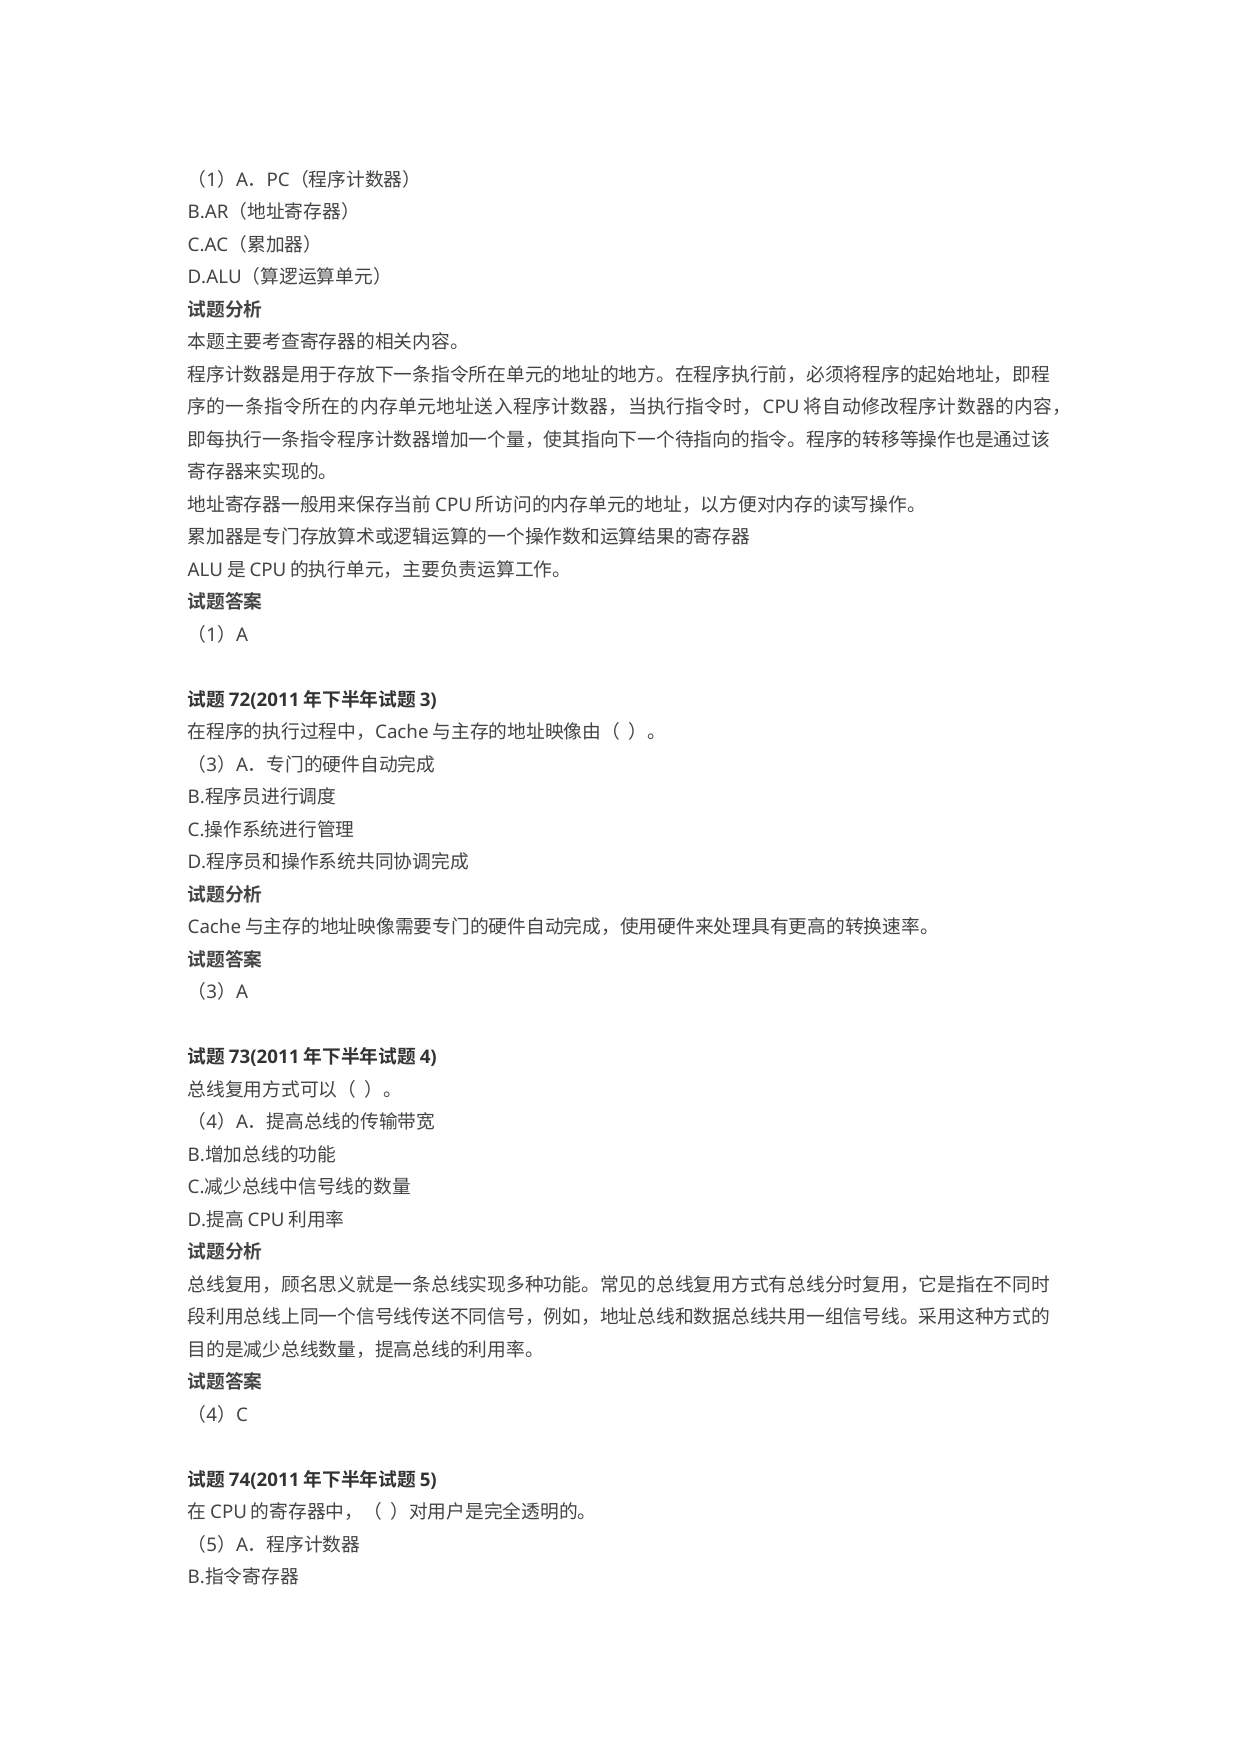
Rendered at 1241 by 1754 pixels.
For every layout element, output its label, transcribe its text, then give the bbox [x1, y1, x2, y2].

subtitle 试题74(2011年下半年试题5) [187, 1462, 1053, 1494]
text 试题分析 [187, 292, 1053, 324]
subtitle 试题73(2011年下半年试题4) [187, 1039, 1053, 1072]
text 总线复用，顾名思义就是一条总线实现多种功能。常见的总线复用方式有总线分时复用，它是指在不同时段利用总线上同一个信号线传送不同信号，例如，地址总线和数据总线共用一组信号线。采用这种方式的目的是减少总线数量，提高总线的利用率。 [187, 1267, 1053, 1364]
text （4）A．提高总线的传输带宽 B.增加总线的功能 C.减少总线中信号线的数量 D.提高CPU利用率 [187, 1104, 1053, 1234]
text （3）A．专门的硬件自动完成 B.程序员进行调度 C.操作系统进行管理 D.程序员和操作系统共同协调完成 [187, 747, 1053, 877]
text （4）C [187, 1397, 1053, 1429]
text 在程序的执行过程中，Cache与主存的地址映像由（ ）。 [187, 714, 1053, 747]
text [187, 1527, 1053, 1592]
text 本题主要考查寄存器的相关内容。 程序计数器是用于存放下一条指令所在单元的地址的地方。在程序执行前，必须将程序的起始地址，即程序的一条指令所在的内存单元地址送入程序计数器，当执行指令时，CPU将自动修改程序计数器的内容，即每执行一条指令程序计数器增加一个量，使其指向下一个待指向的指令。程序的转移等操作也是通过该寄存器来实现的。 地址寄存器一般用来保存当前CPU所访问的内存单元的地址，以方便对内存的读写操作。 累加器是专门存放算术或逻辑运算的一个操作数和运算结果的寄存器 ALU是CPU的执行单元，主要负责运算工作。 [187, 324, 1053, 584]
text （1）A [187, 617, 1053, 649]
text （3）A [187, 974, 1053, 1007]
text 在CPU的寄存器中，（ ）对用户是完全透明的。 [187, 1494, 1053, 1527]
text 总线复用方式可以（ ）。 [187, 1072, 1053, 1104]
text 试题分析 [187, 1234, 1053, 1267]
text Cache与主存的地址映像需要专门的硬件自动完成，使用硬件来处理具有更高的转换速率。 [187, 909, 1053, 942]
subtitle 试题72(2011年下半年试题3) [187, 682, 1053, 714]
text 试题答案 [187, 584, 1053, 617]
text 试题答案 [187, 1364, 1053, 1397]
text 试题分析 [187, 877, 1053, 909]
text （1）A．PC（程序计数器） B.AR（地址寄存器） C.AC（累加器） D.ALU（算逻运算单元） [187, 162, 1053, 292]
text 试题答案 [187, 942, 1053, 974]
